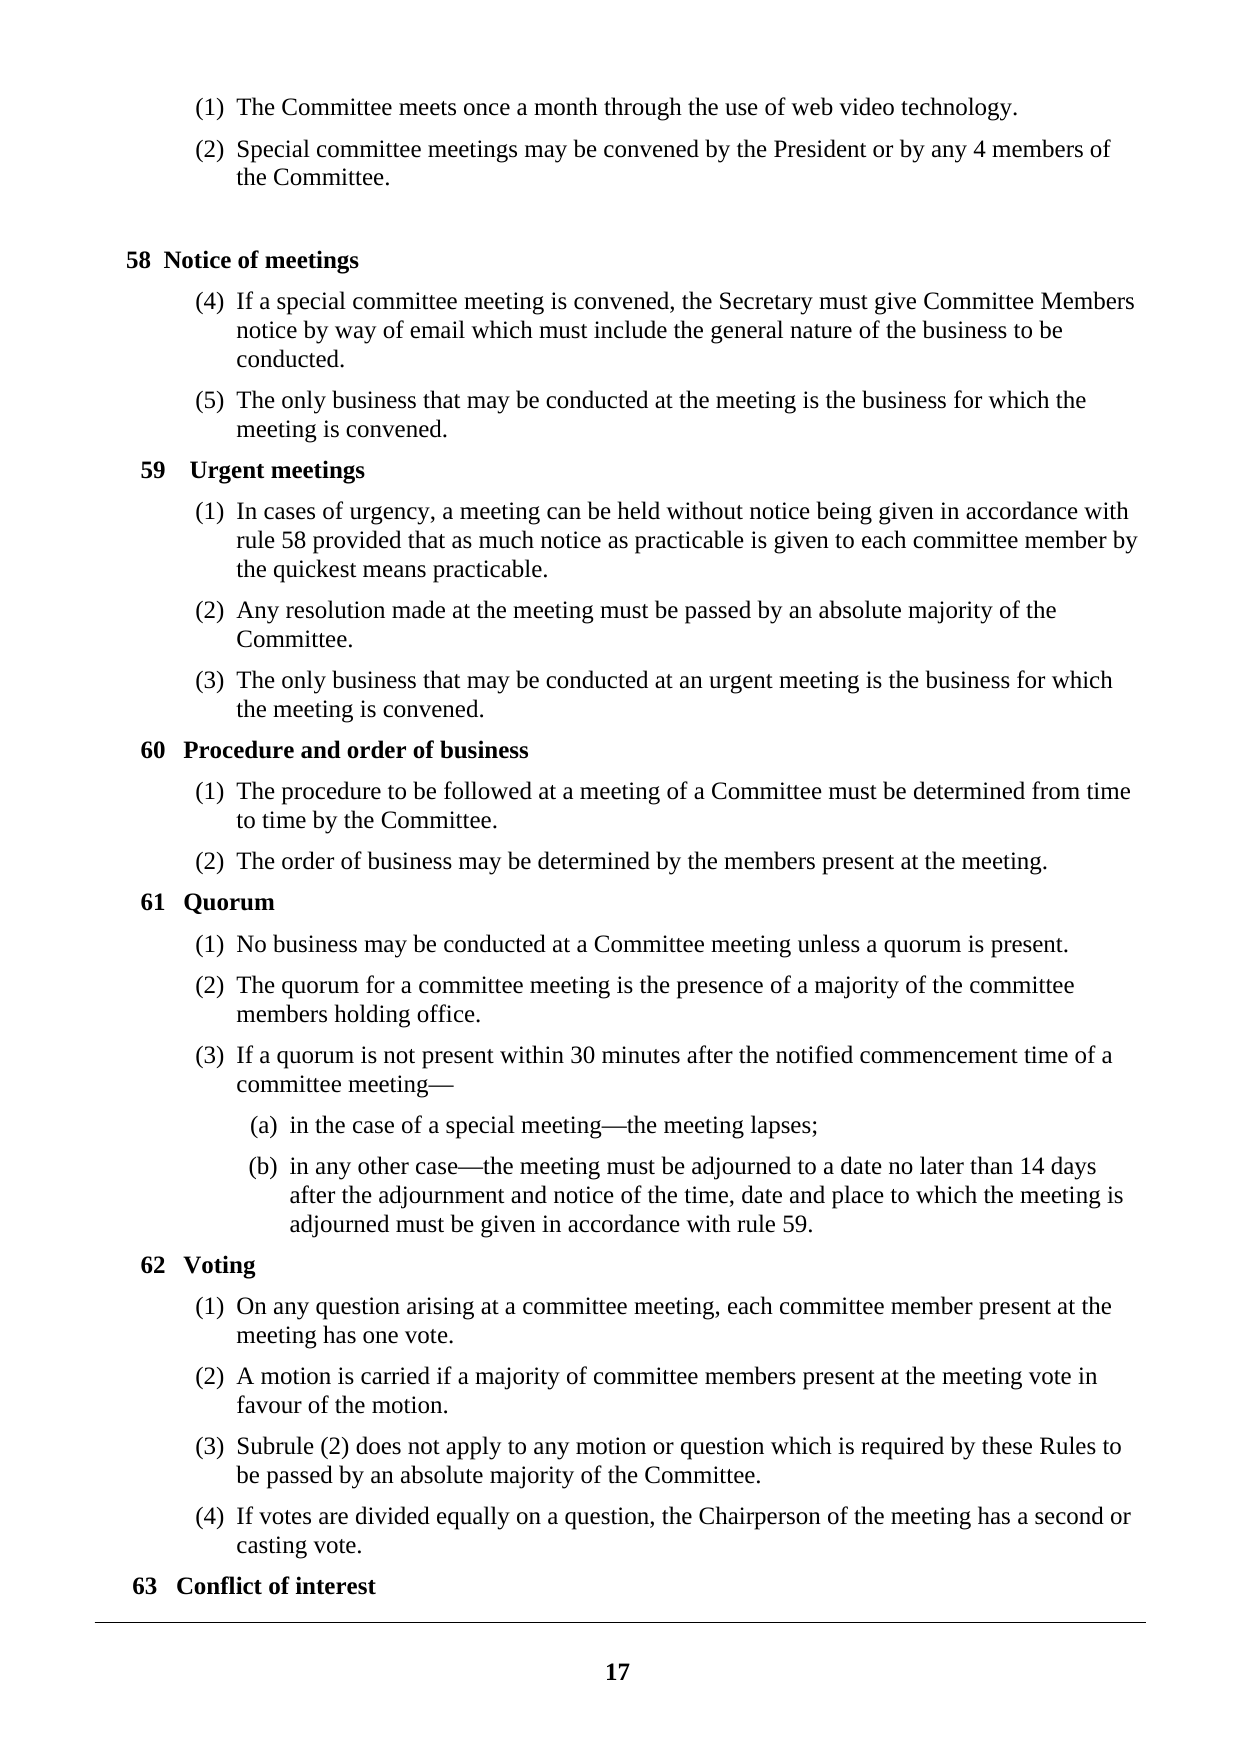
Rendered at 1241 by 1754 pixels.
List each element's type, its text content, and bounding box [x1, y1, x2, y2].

subtitle (3) Subrule (2) does not apply to any motion or question which is required by these Rules to be passed by an absolute majority of the Committee. [94, 1431, 1146, 1489]
subtitle (1) The Committee meets once a month through the use of web video technology. [94, 92, 1146, 121]
subtitle (1) No business may be conducted at a Committee meeting unless a quorum is present. [94, 929, 1146, 957]
subtitle (1) On any question arising at a committee meeting, each committee member present at the meeting has one vote. [94, 1291, 1146, 1349]
subtitle 59 Urgent meetings [94, 455, 1146, 484]
subtitle 63 Conflict of interest [94, 1571, 1146, 1600]
subtitle (4) If votes are divided equally on a question, the Chairperson of the meeting has a second or casting vote. [94, 1501, 1146, 1559]
subtitle 62 Voting [94, 1250, 1146, 1279]
subtitle (2) Special committee meetings may be convened by the President or by any 4 members of the Committee. [94, 134, 1146, 191]
subtitle (2) Any resolution made at the meeting must be passed by an absolute majority of the Committee. [94, 595, 1146, 652]
subtitle 61 Quorum [94, 887, 1146, 916]
subtitle (2) The quorum for a committee meeting is the presence of a majority of the committee members holding office. [94, 970, 1146, 1027]
subtitle (3) If a quorum is not present within 30 minutes after the notified commencement time of a committee meeting— [94, 1040, 1146, 1097]
subtitle 60 Procedure and order of business [94, 735, 1146, 764]
subtitle (1) The procedure to be followed at a meeting of a Committee must be determined from time to time by the Committee. [94, 776, 1146, 834]
subtitle (5) The only business that may be conducted at the meeting is the business for which the meeting is convened. [94, 385, 1146, 442]
subtitle (4) If a special committee meeting is convened, the Secretary must give Committee Members notice by way of email which must include the general nature of the business to be conducted. [94, 286, 1146, 372]
subtitle (a) in the case of a special meeting—the meeting lapses; [94, 1110, 1146, 1139]
subtitle (2) A motion is carried if a majority of committee members present at the meeting vote in favour of the motion. [94, 1361, 1146, 1419]
subtitle (b) in any other case—the meeting must be adjourned to a date no later than 14 days after the adjournment and notice of the time, date and place to which the meeting is adjourned must be given in accordance with rule 59. [94, 1151, 1146, 1237]
subtitle (1) In cases of urgency, a meeting can be held without notice being given in accordance with rule 58 provided that as much notice as practicable is given to each committee member by the quickest means practicable. [94, 496, 1146, 582]
subtitle (2) The order of business may be determined by the members present at the meeting. [94, 846, 1146, 875]
subtitle 58 Notice of meetings [94, 245, 1146, 274]
subtitle (3) The only business that may be conducted at an urgent meeting is the business for which the meeting is convened. [94, 665, 1146, 722]
